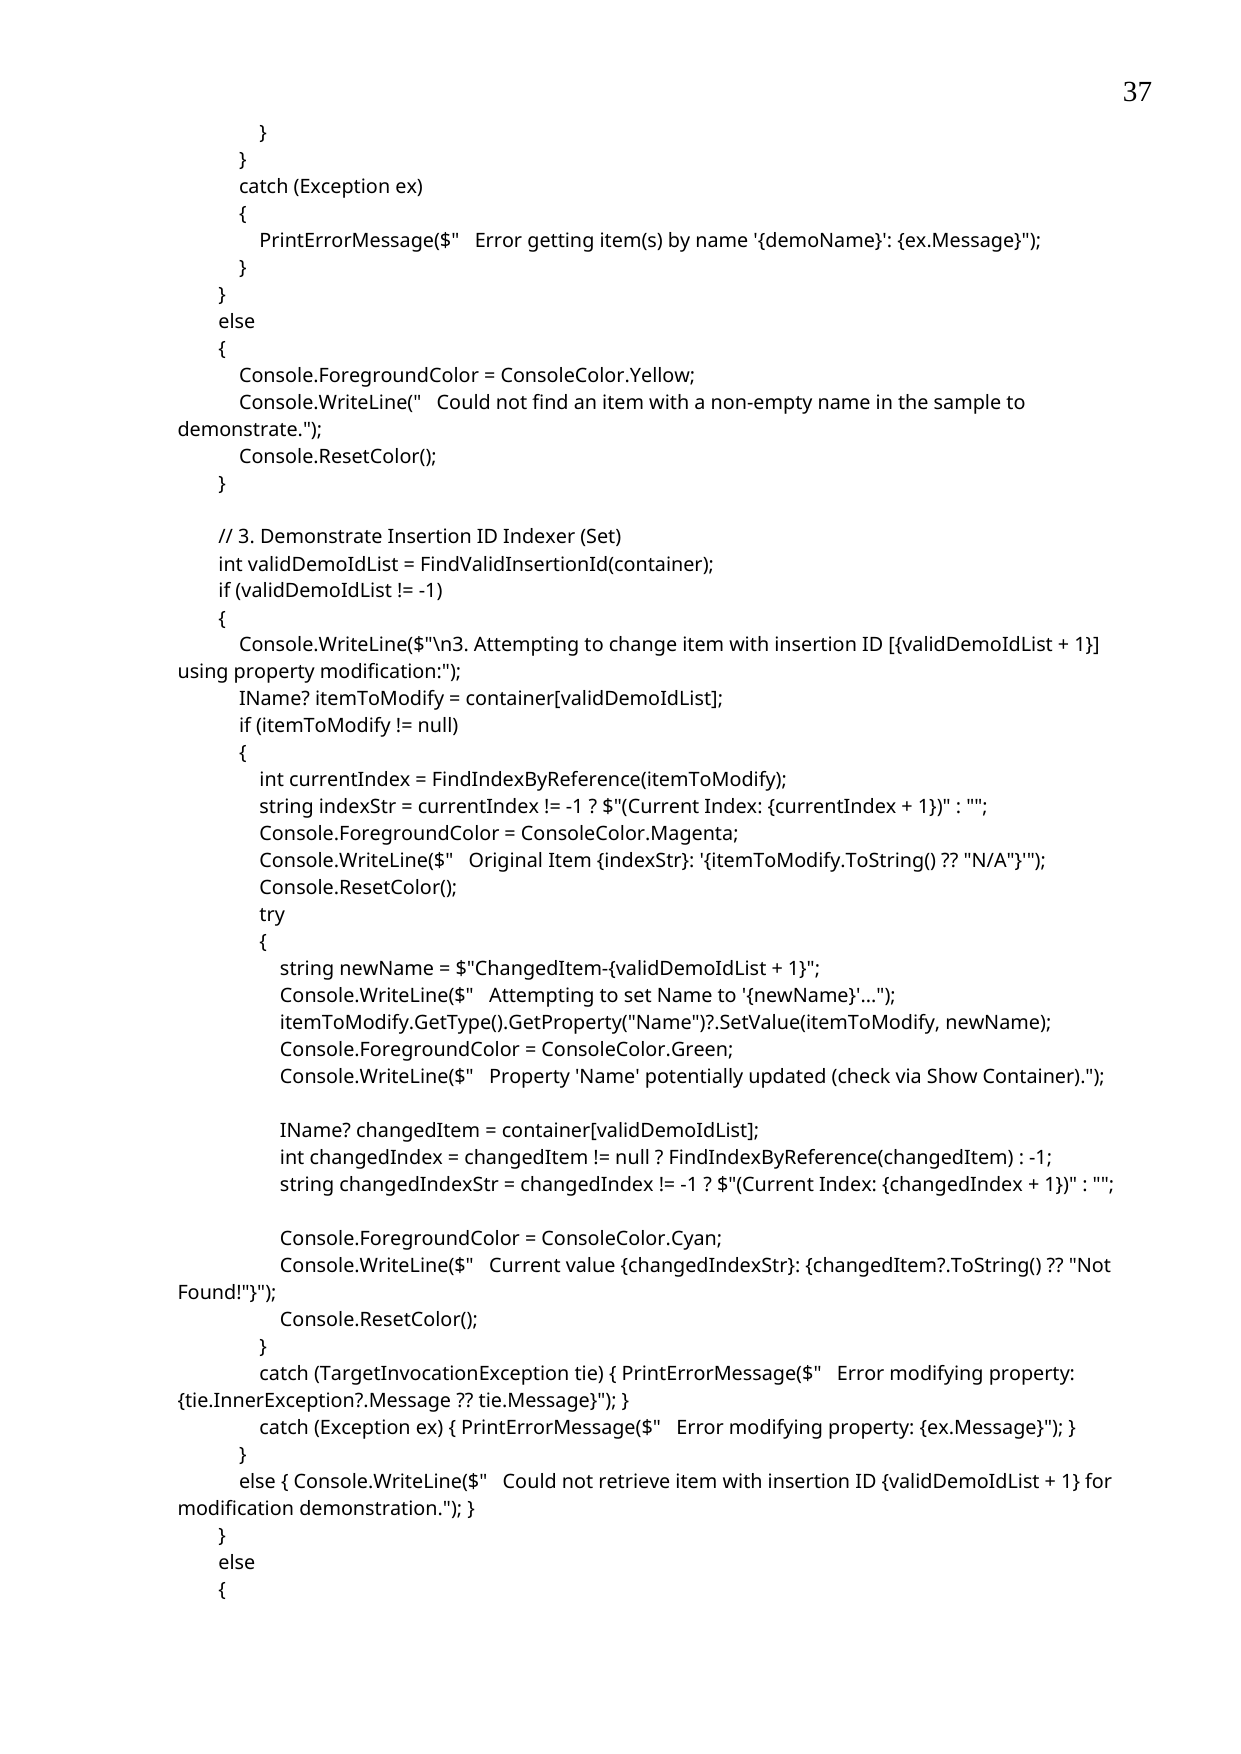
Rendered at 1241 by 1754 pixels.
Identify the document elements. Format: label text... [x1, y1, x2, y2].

text if (validDemoIdList != -1) [177, 577, 1152, 604]
text catch (Exception ex) [177, 172, 1152, 199]
text string changedIndexStr = changedIndex != -1 ? $"(Current Index: {changedIndex + 1})" : ""; [177, 1170, 1152, 1197]
text { [177, 739, 1152, 766]
text Console.WriteLine($" Original Item {indexStr}: '{itemToModify.ToString() ?? "N/A"}'"); [177, 847, 1152, 873]
text Console.ResetColor(); [177, 442, 1152, 469]
text else [177, 1548, 1152, 1575]
text Console.ForegroundColor = ConsoleColor.Cyan; [177, 1224, 1152, 1251]
text } [177, 1332, 1152, 1359]
text // 3. Demonstrate Insertion ID Indexer (Set) [177, 523, 1152, 550]
text string newName = $"ChangedItem-{validDemoIdList + 1}"; [177, 954, 1152, 981]
text { [177, 199, 1152, 226]
text { [177, 604, 1152, 631]
text catch (Exception ex) { PrintErrorMessage($" Error modifying property: {ex.Message}"); } [177, 1413, 1152, 1440]
text int currentIndex = FindIndexByReference(itemToModify); [177, 766, 1152, 793]
text { [177, 334, 1152, 361]
text } [177, 469, 1152, 496]
text } [177, 280, 1152, 307]
text } [177, 1521, 1152, 1548]
text if (itemToModify != null) [177, 712, 1152, 739]
text Console.WriteLine($" Current value {changedIndexStr}: {changedItem?.ToString() ?? "Not Found!"}"); [177, 1251, 1152, 1305]
text PrintErrorMessage($" Error getting item(s) by name '{demoName}': {ex.Message}"); [177, 226, 1152, 253]
text Console.ForegroundColor = ConsoleColor.Magenta; [177, 819, 1152, 847]
text { [177, 927, 1152, 954]
text else [177, 307, 1152, 334]
text Console.ResetColor(); [177, 1305, 1152, 1332]
text Console.WriteLine(" Could not find an item with a non-empty name in the sample to demonstrate."); [177, 388, 1152, 442]
text try [177, 901, 1152, 927]
text IName? itemToModify = container[validDemoIdList]; [177, 685, 1152, 712]
text int validDemoIdList = FindValidInsertionId(container); [177, 550, 1152, 577]
text int changedIndex = changedItem != null ? FindIndexByReference(changedItem) : -1; [177, 1143, 1152, 1170]
text catch (TargetInvocationException tie) { PrintErrorMessage($" Error modifying property: {tie.InnerException?.Message ?? tie.Message}"); } [177, 1359, 1152, 1413]
text Console.WriteLine($" Property 'Name' potentially updated (check via Show Container)."); [177, 1062, 1152, 1089]
text } [177, 145, 1152, 172]
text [177, 361, 1152, 388]
text else { Console.WriteLine($" Could not retrieve item with insertion ID {validDemoIdList + 1} for modification demonstration."); } [177, 1467, 1152, 1521]
text Console.WriteLine($" Attempting to set Name to '{newName}'..."); [177, 981, 1152, 1008]
text } [177, 253, 1152, 280]
text Console.ForegroundColor = ConsoleColor.Green; [177, 1035, 1152, 1062]
text } [177, 118, 1152, 145]
text Console.WriteLine($"\n3. Attempting to change item with insertion ID [{validDemoIdList + 1}] using property modification:"); [177, 631, 1152, 685]
text Console.ResetColor(); [177, 873, 1152, 901]
text } [177, 1440, 1152, 1467]
text string indexStr = currentIndex != -1 ? $"(Current Index: {currentIndex + 1})" : ""; [177, 793, 1152, 819]
text itemToModify.GetType().GetProperty("Name")?.SetValue(itemToModify, newName); [177, 1008, 1152, 1035]
text { [177, 1575, 1152, 1602]
text IName? changedItem = container[validDemoIdList]; [177, 1116, 1152, 1143]
